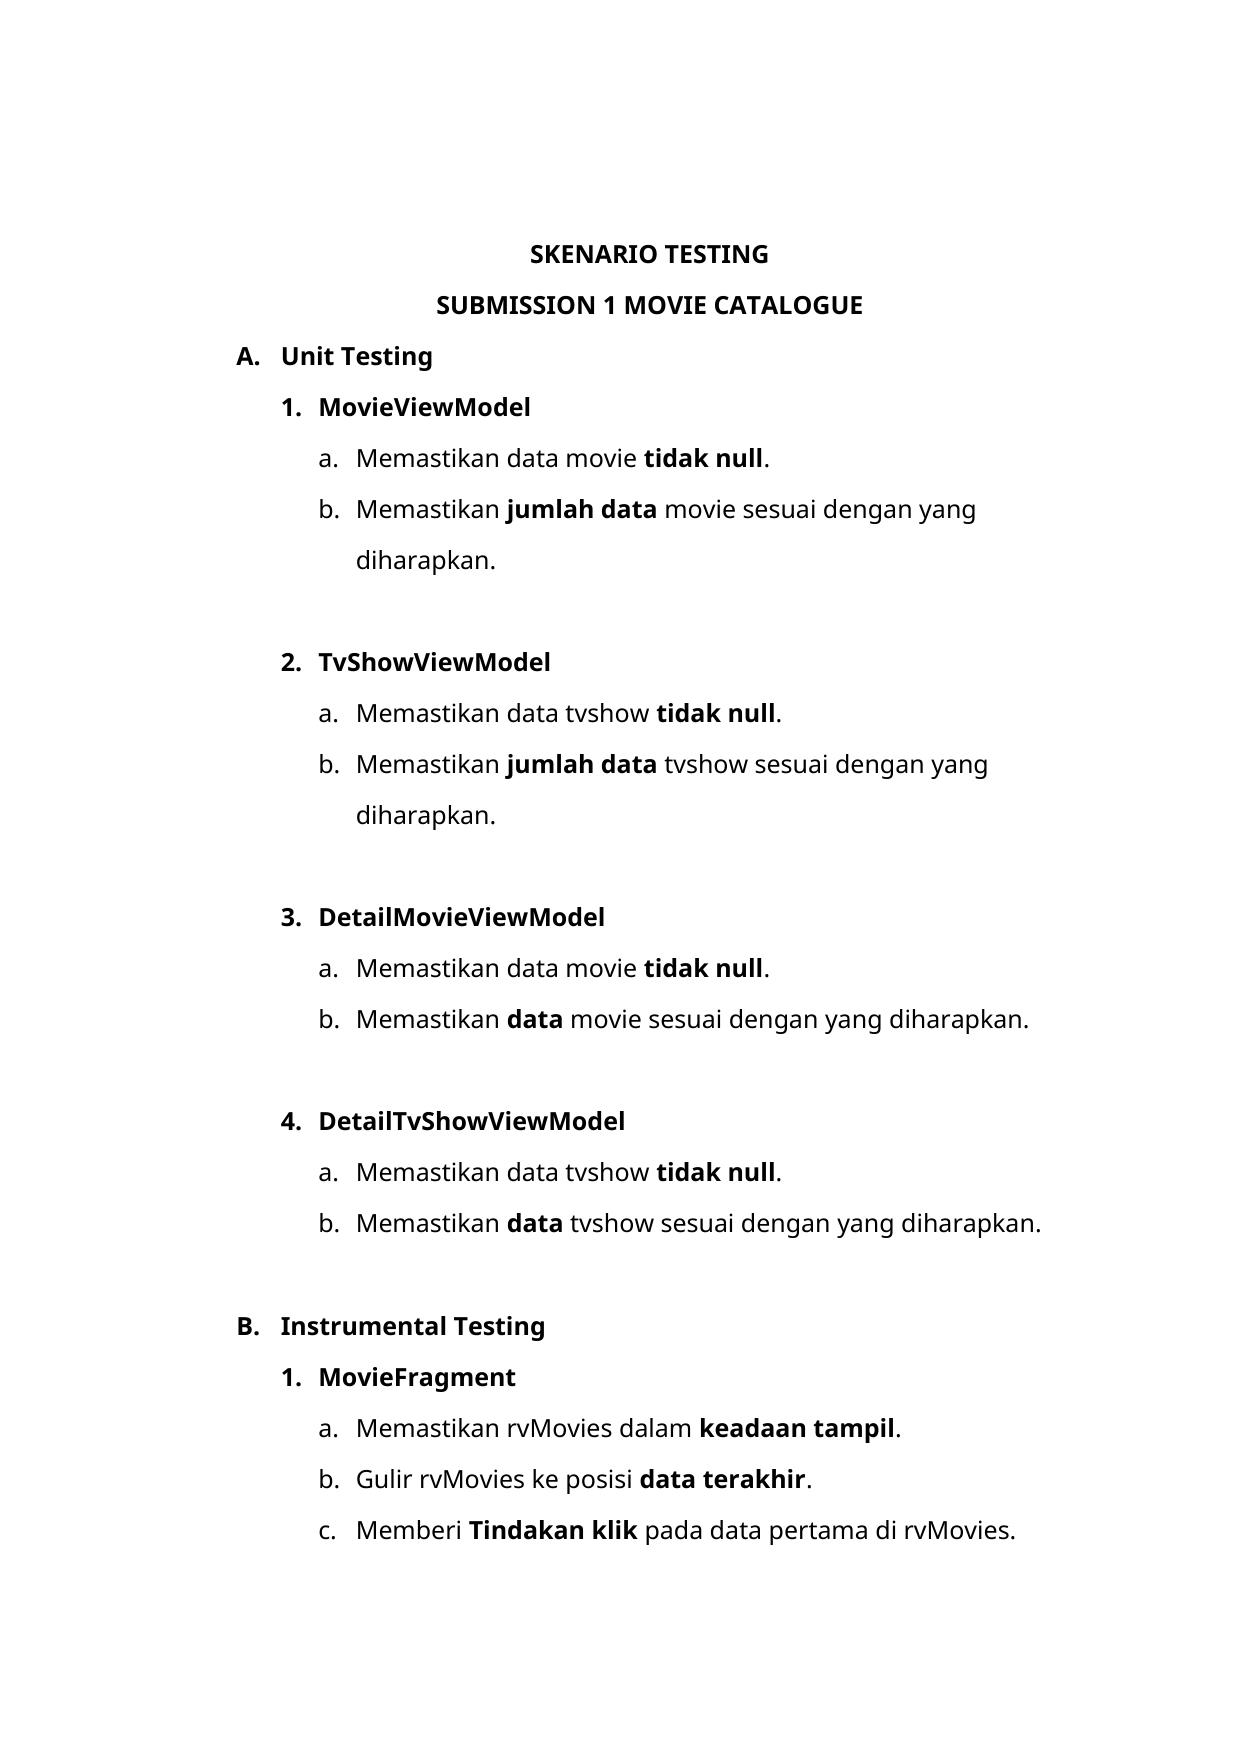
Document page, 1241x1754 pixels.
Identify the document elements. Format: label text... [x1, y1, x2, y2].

text SKENARIO TESTING [236, 236, 1063, 270]
list Memastikan data tvshow sesuai dengan yang diharapkan. [318, 1206, 1063, 1240]
list DetailTvShowViewModel [281, 1104, 1063, 1138]
list MovieFragment [281, 1359, 1063, 1393]
list Memastikan data movie tidak null. [318, 951, 1063, 985]
list Memastikan data movie tidak null. [318, 440, 1063, 474]
list Memastikan rvMovies dalam keadaan tampil. [318, 1410, 1063, 1444]
list Memastikan jumlah data movie sesuai dengan yang diharapkan. [318, 491, 1063, 577]
list DetailMovieViewModel [281, 900, 1063, 934]
list TvShowViewModel [281, 644, 1063, 679]
list Instrumental Testing [236, 1308, 1063, 1342]
list Memastikan data tvshow tidak null. [318, 1155, 1063, 1189]
list MovieViewModel [281, 389, 1063, 423]
list Memberi Tindakan klik pada data pertama di rvMovies. [318, 1512, 1063, 1546]
text SUBMISSION 1 MOVIE CATALOGUE [236, 287, 1063, 321]
list Memastikan jumlah data tvshow sesuai dengan yang diharapkan. [318, 747, 1063, 832]
list Memastikan data tvshow tidak null. [318, 696, 1063, 730]
list Memastikan data movie sesuai dengan yang diharapkan. [318, 1002, 1063, 1036]
list Unit Testing [236, 338, 1063, 372]
list Gulir rvMovies ke posisi data terakhir. [318, 1461, 1063, 1495]
